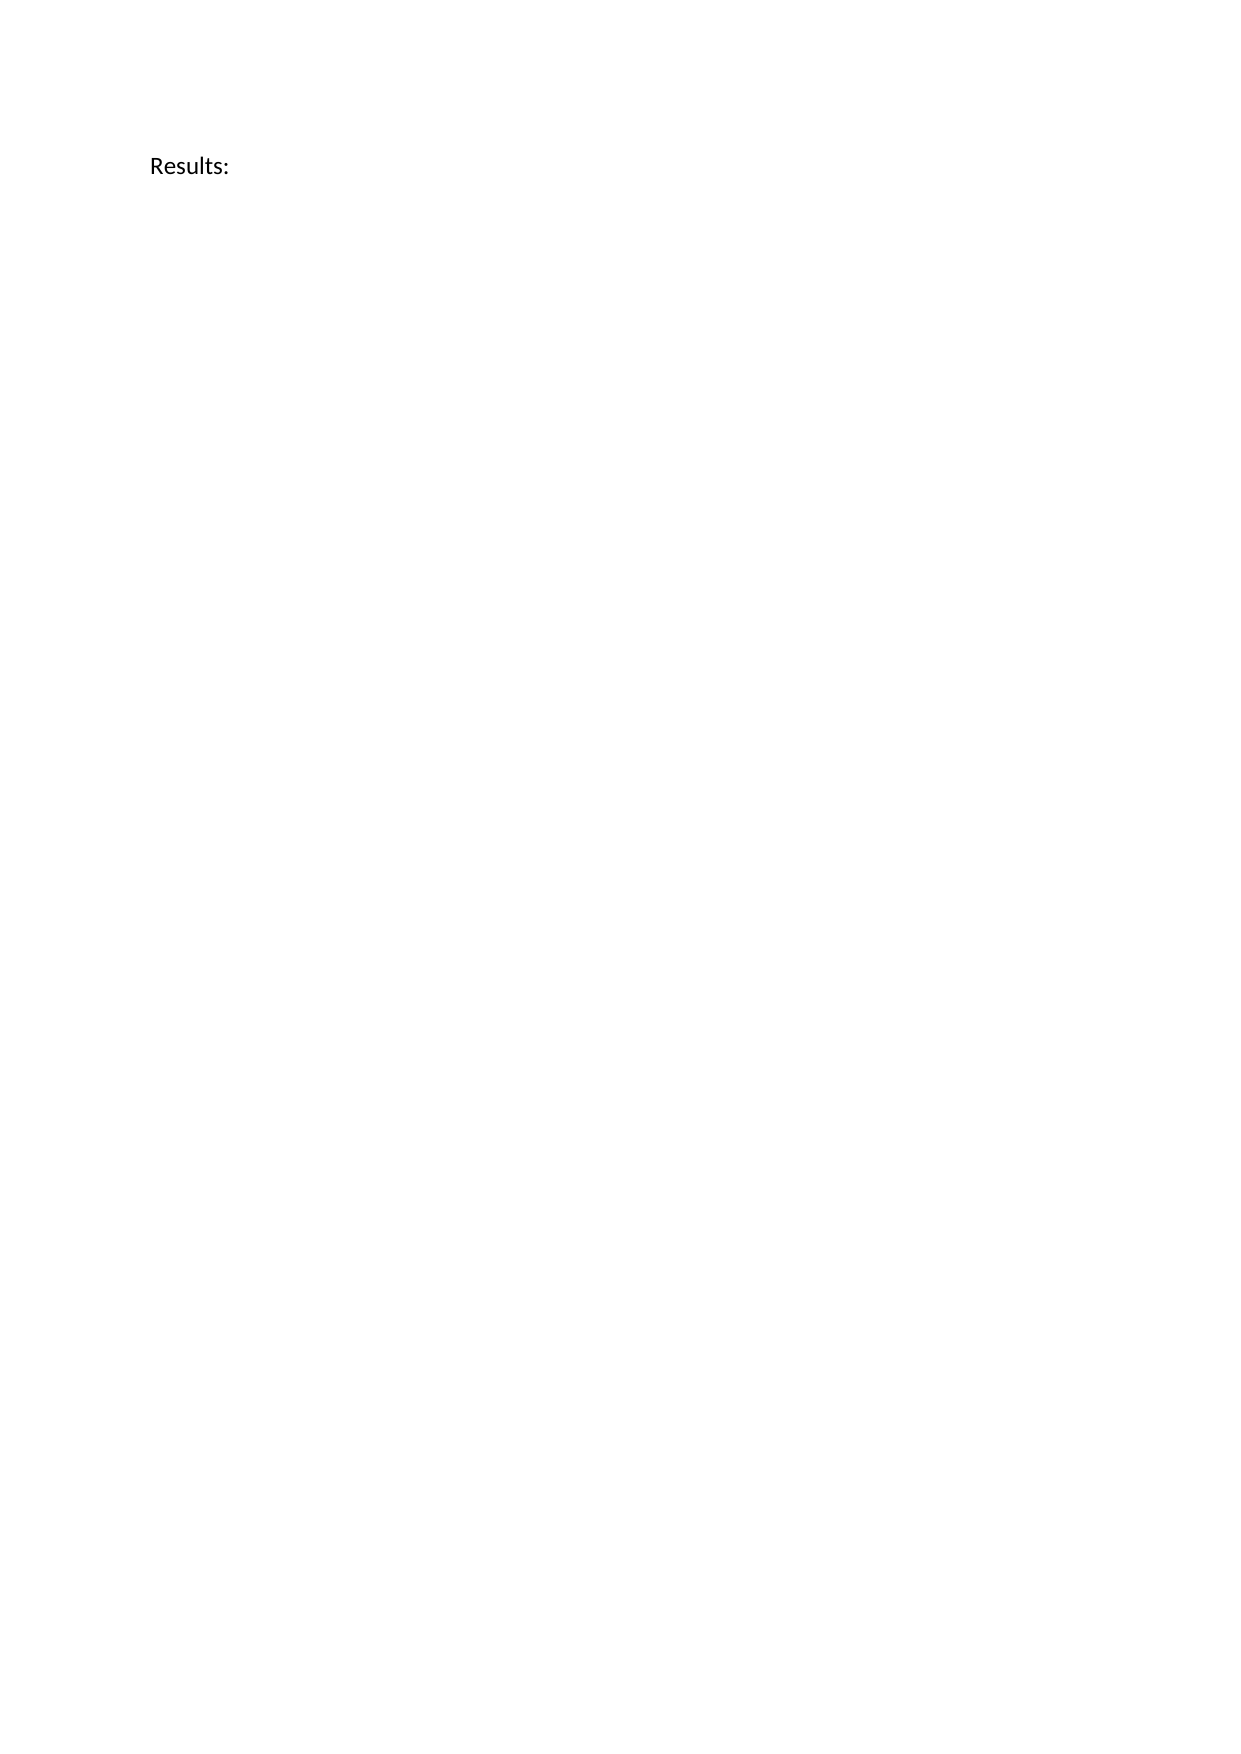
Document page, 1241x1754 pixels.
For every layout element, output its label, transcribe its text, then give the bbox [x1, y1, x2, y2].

text Results: [150, 150, 1090, 181]
